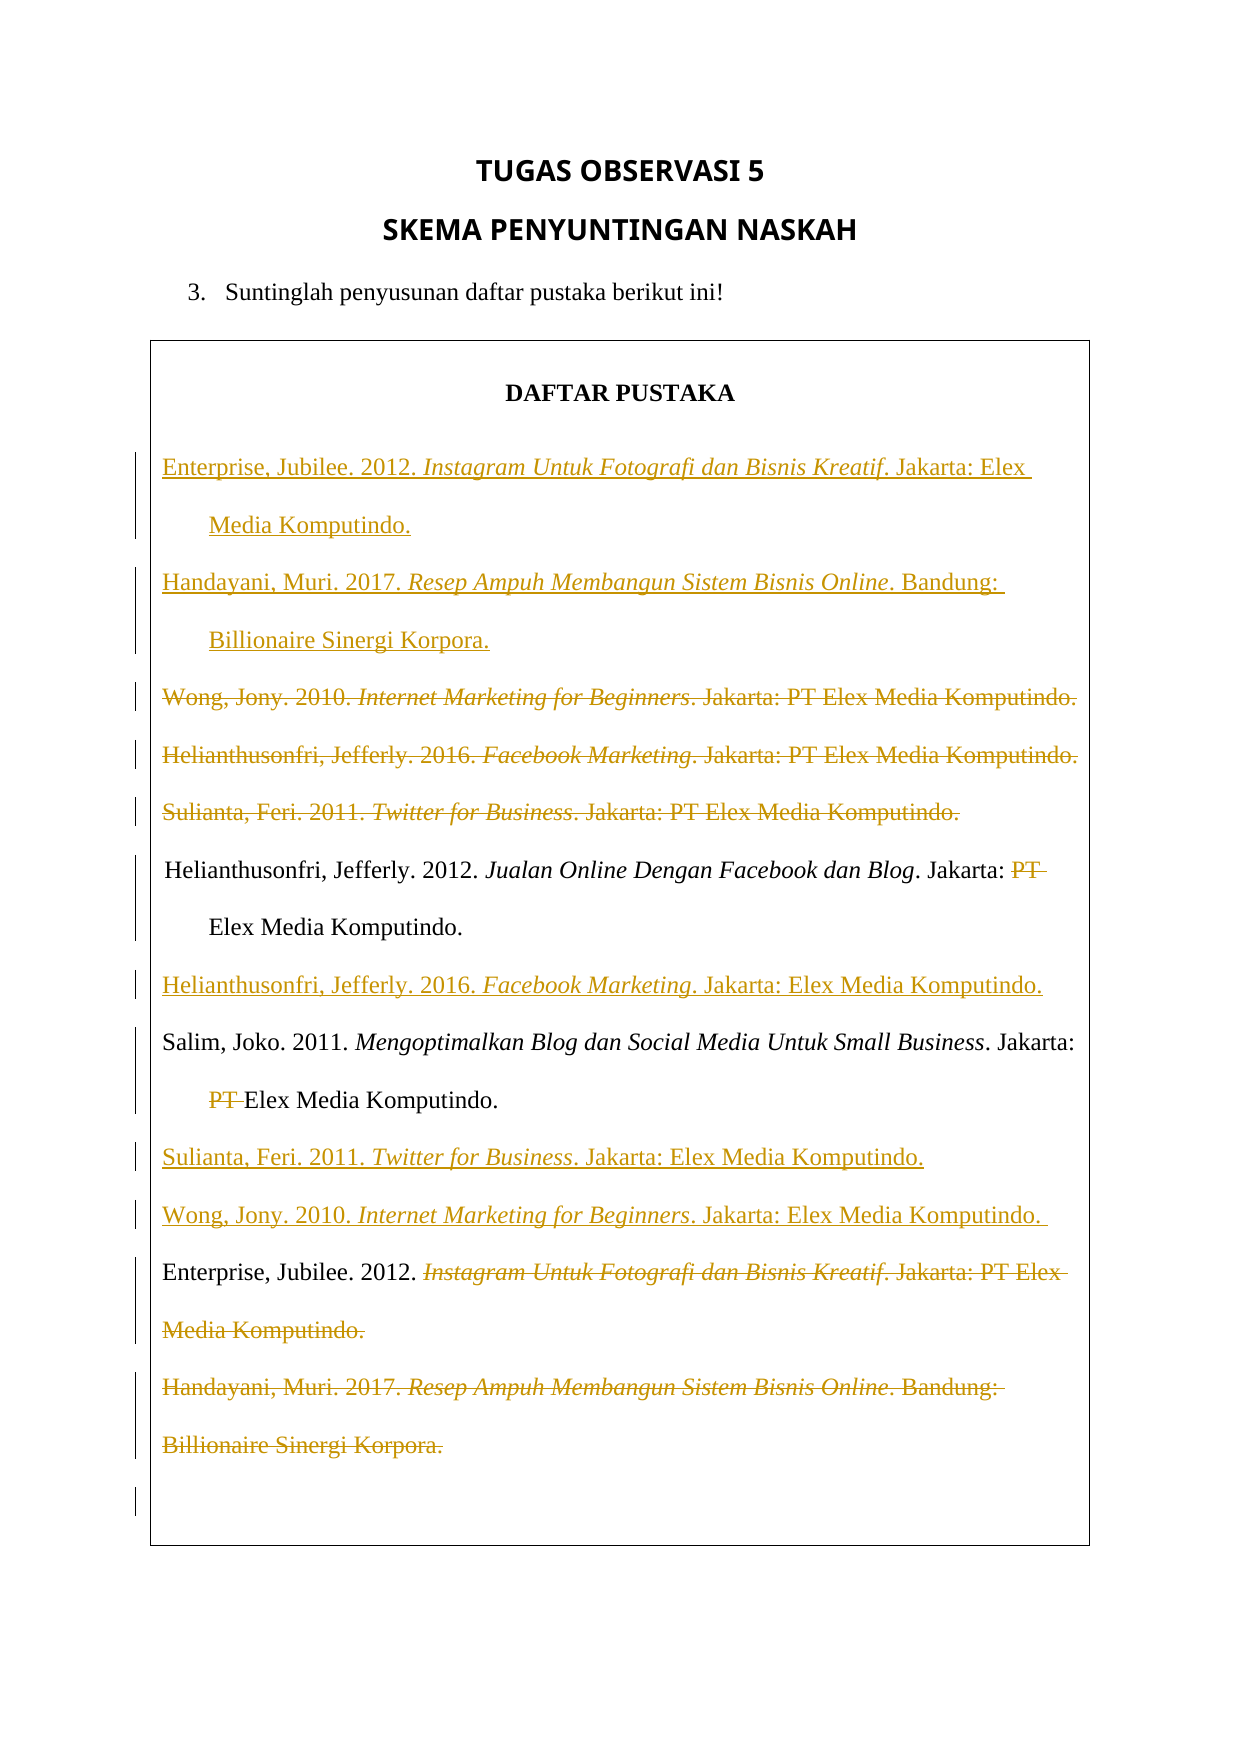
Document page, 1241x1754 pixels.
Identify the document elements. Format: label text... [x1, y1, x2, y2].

table_header DAFTAR PUSTAKA Helianthusonfri, Jefferly. 2012. Jualan Online Dengan Facebook dan Blog. Jakarta: Elex Media Komputindo. Salim, Joko. 2011. Mengoptimalkan Blog dan Social Media Untuk Small Business. Jakarta: Elex Media Komputindo. [151, 341, 1089, 1545]
list Suntinglah penyusunan daftar pustaka berikut ini! [187, 277, 1090, 306]
text TUGAS OBSERVASI 5 [150, 150, 1090, 190]
text SKEMA PENYUNTINGAN NASKAH [150, 209, 1090, 249]
